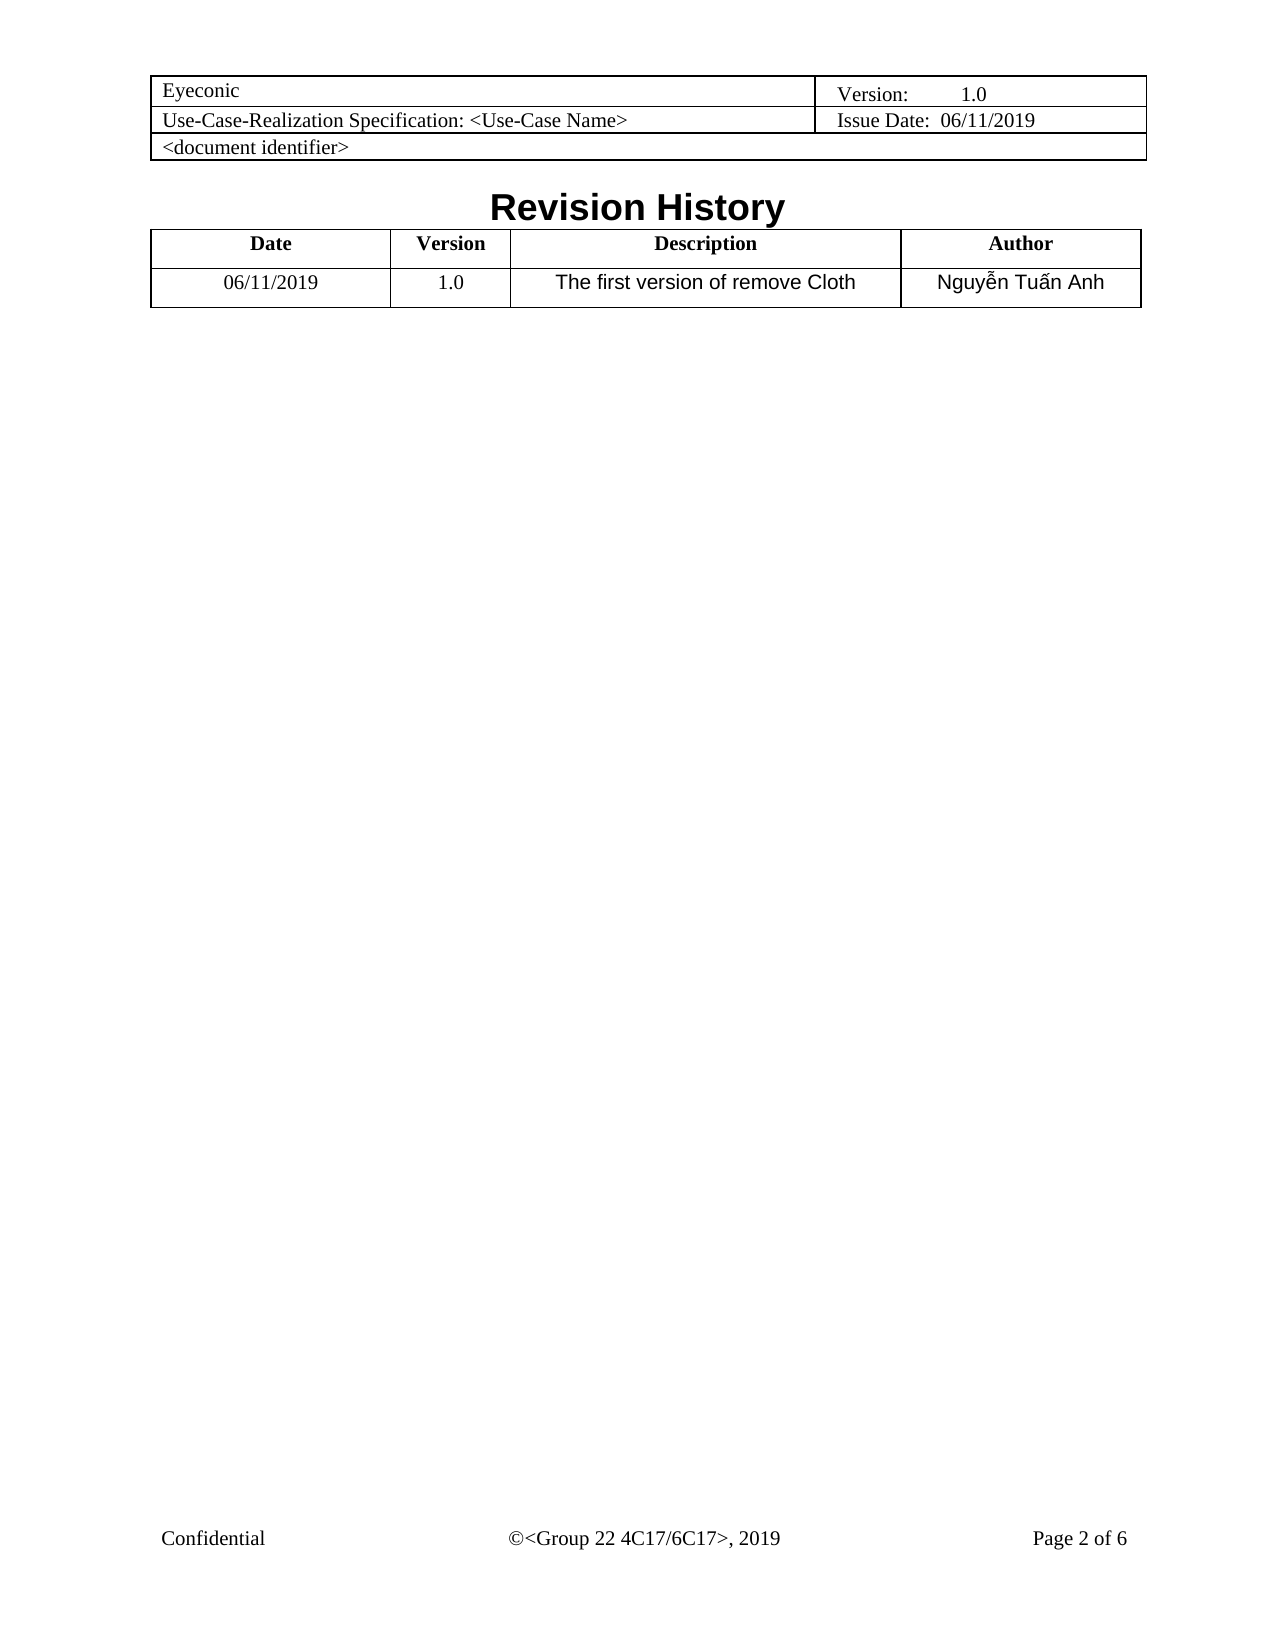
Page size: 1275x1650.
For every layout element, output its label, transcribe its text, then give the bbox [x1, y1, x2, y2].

table_cell 1.0 [391, 269, 510, 307]
table_cell Nguyễn Tuấn Anh [902, 269, 1140, 307]
table_header Date [152, 230, 390, 268]
title Revision History [150, 185, 1125, 228]
table_header Version [391, 230, 510, 268]
table_header Description [511, 230, 900, 268]
table_header Author [902, 230, 1140, 268]
table_cell 06/11/2019 [152, 269, 390, 307]
table_cell The first version of remove Cloth [511, 269, 900, 307]
